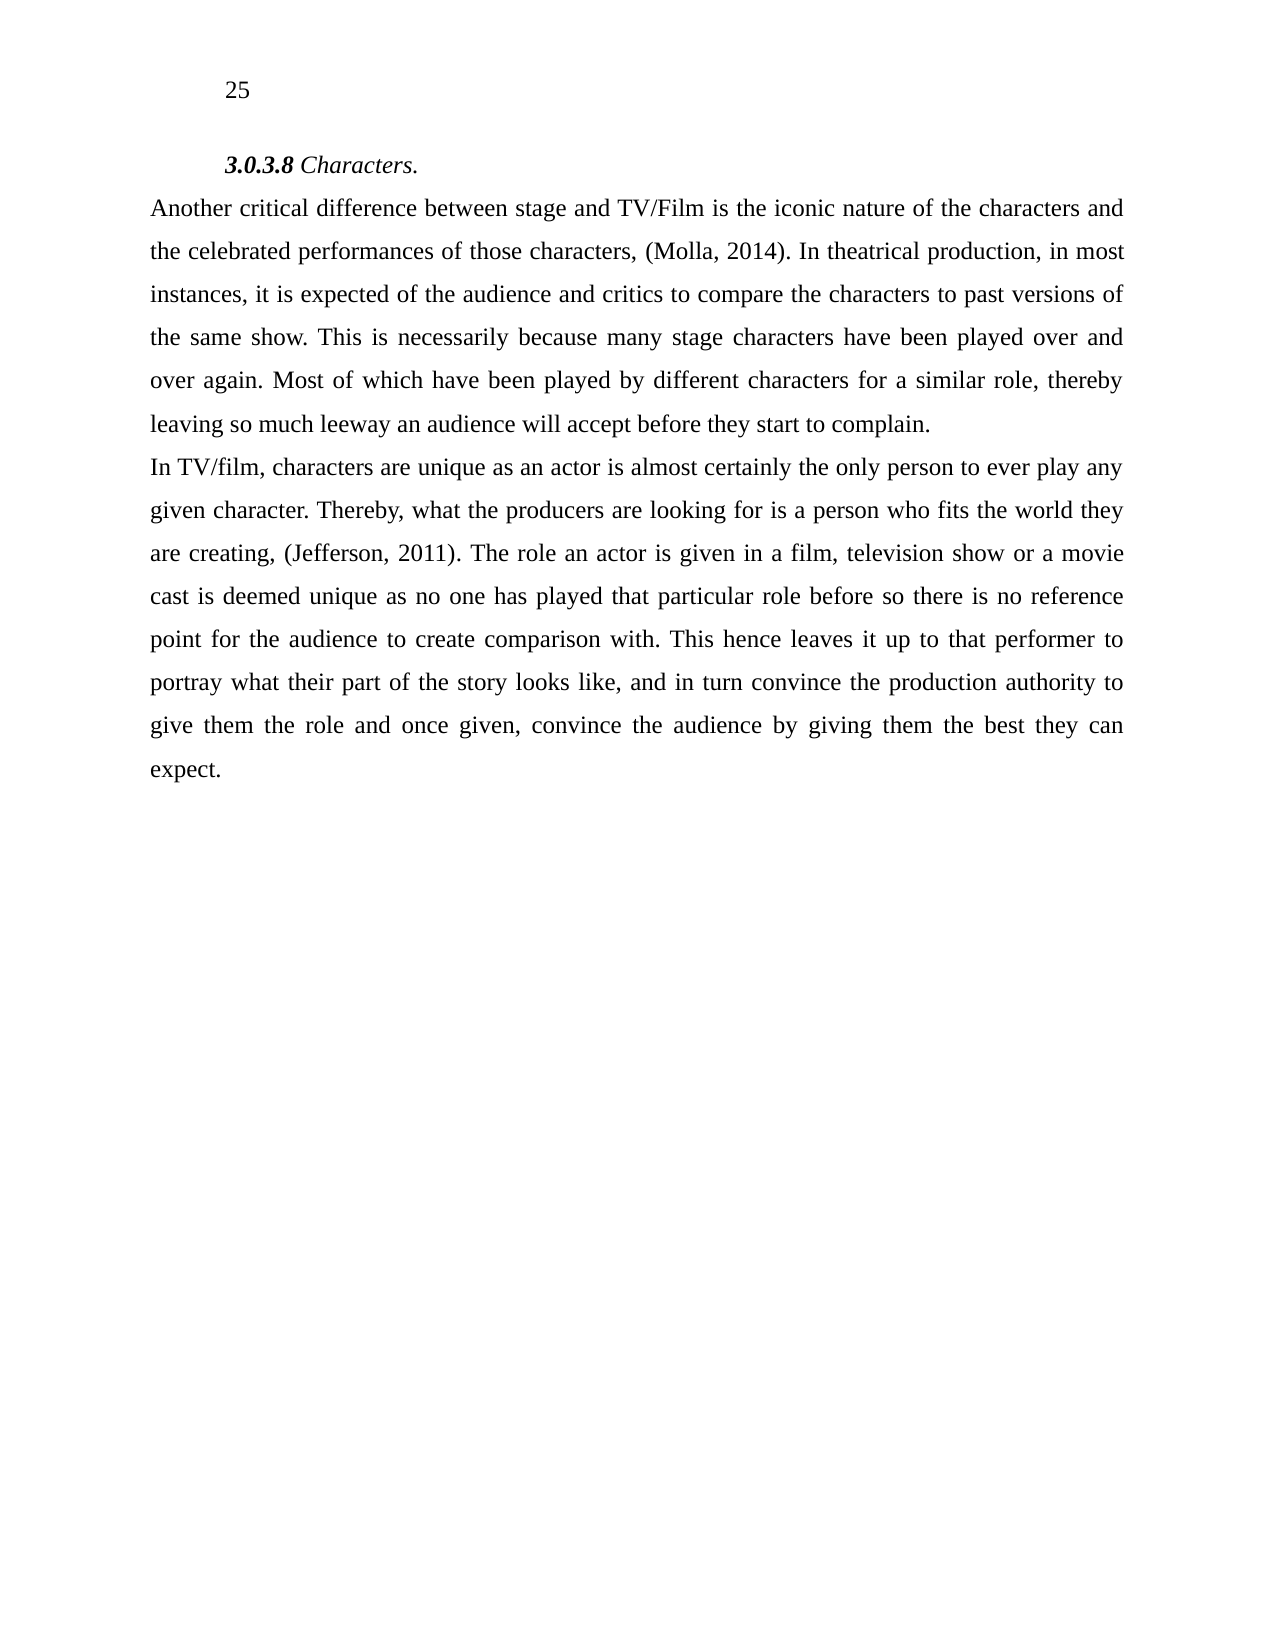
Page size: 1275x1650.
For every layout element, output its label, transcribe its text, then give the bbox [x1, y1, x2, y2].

subtitle 3.0.3.8 Characters. [150, 150, 1125, 179]
text Another critical difference between stage and TV/Film is the iconic nature of the characters and the celebrated performances of those characters, . In theatrical production, in most instances, it is expected of the audience and critics to compare the characters to past versions of the same show. This is necessarily because many stage characters have been played over and over again. Most of which have been played by different characters for a similar role, thereby leaving so much leeway an audience will accept before they start to complain. [150, 193, 1125, 437]
text In TV/film, characters are unique as an actor is almost certainly the only person to ever play any given character. Thereby, what the producers are looking for is a person who fits the world they are creating, . The role an actor is given in a film, television show or a movie cast is deemed unique as no one has played that particular role before so there is no reference point for the audience to create comparison with. This hence leaves it up to that performer to portray what their part of the story looks like, and in turn convince the production authority to give them the role and once given, convince the audience by giving them the best they can expect. [150, 452, 1125, 782]
